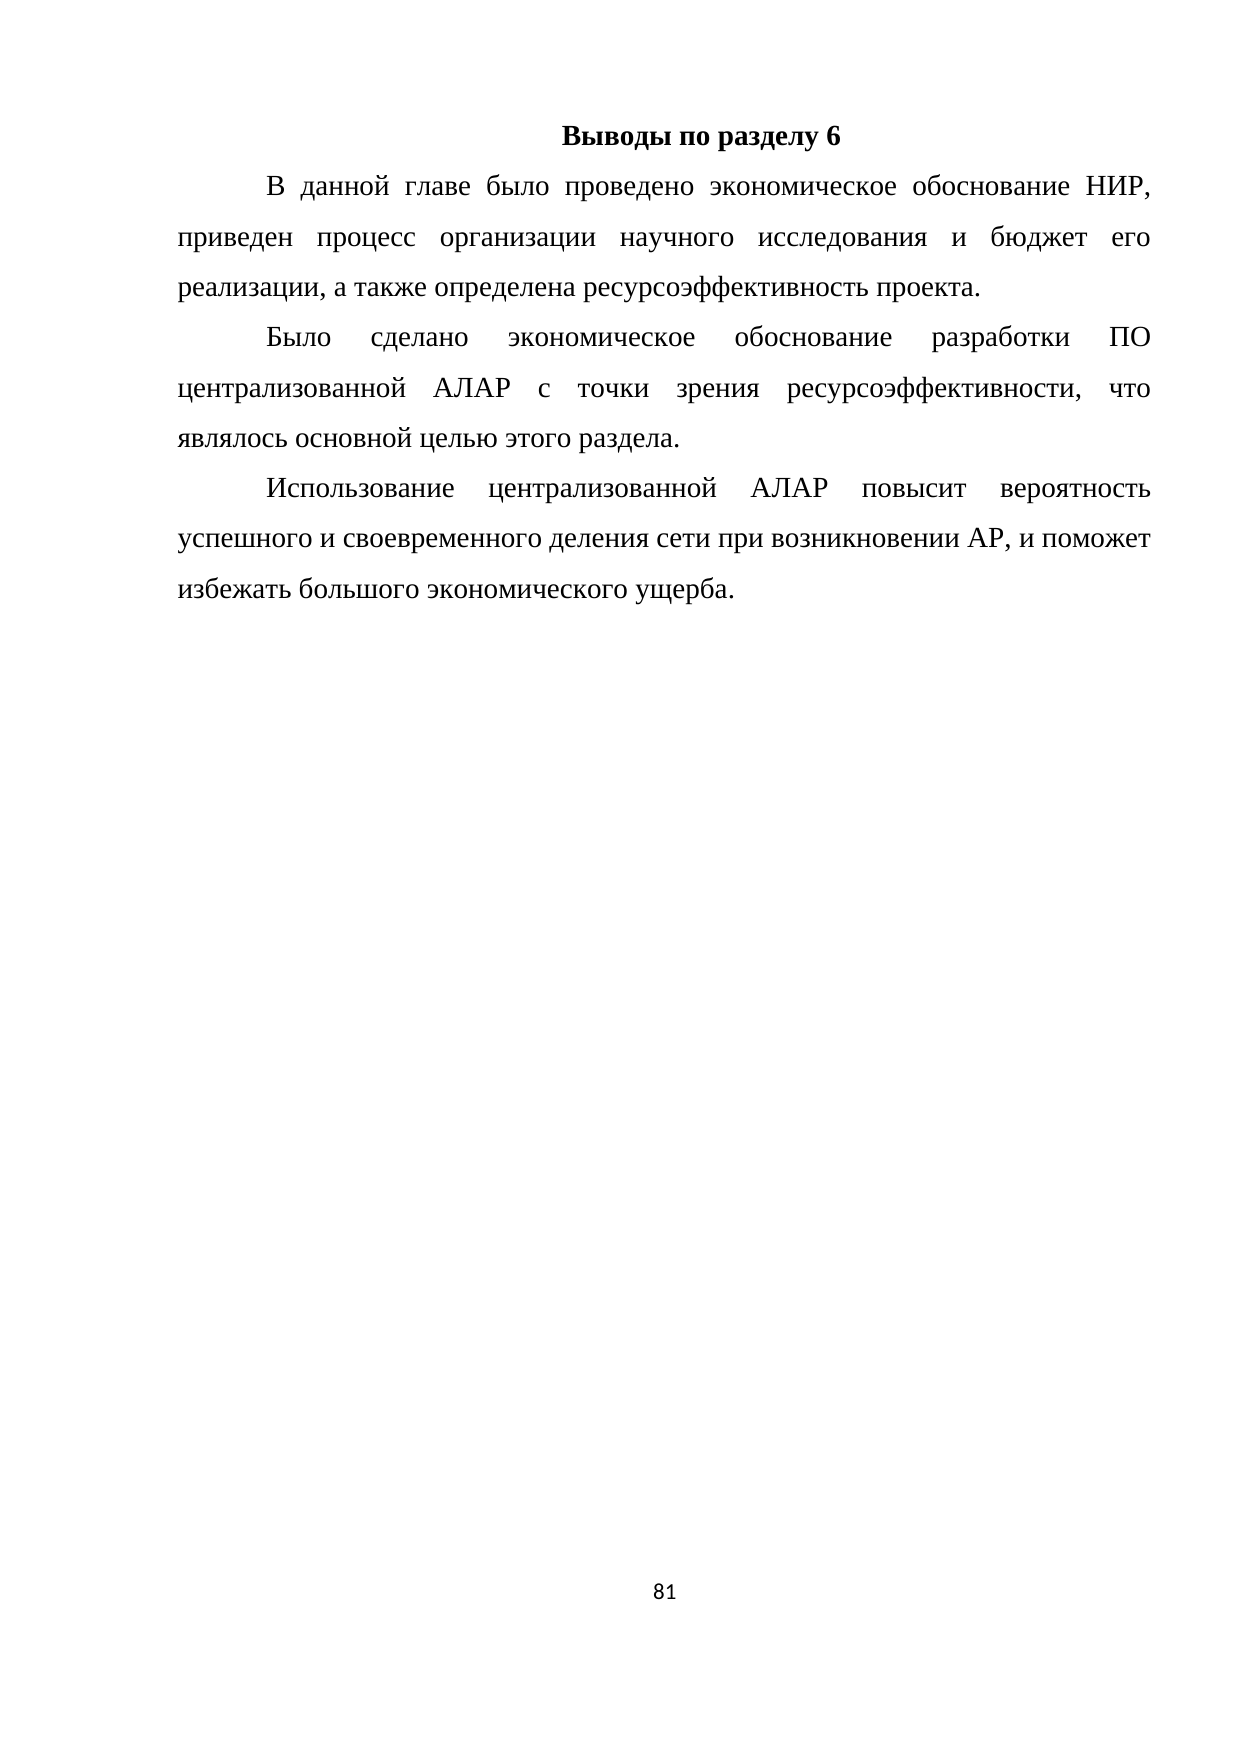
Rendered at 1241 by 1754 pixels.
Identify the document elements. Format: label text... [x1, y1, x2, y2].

text Было сделано экономическое обоснование разработки ПО централизованной АЛАР с точки зрения ресурсоэффективности, что являлось основной целью этого раздела. [177, 319, 1152, 453]
text В данной главе было проведено экономическое обоснование НИР, приведен процесс организации научного исследования и бюджет его реализации, а также определена ресурсоэффективность проекта. [177, 168, 1152, 303]
text Использование централизованной АЛАР повысит вероятность успешного и своевременного деления сети при возникновении АР, и поможет избежать большого экономического ущерба. [177, 470, 1152, 604]
subtitle Выводы по разделу 6 [251, 118, 1152, 152]
